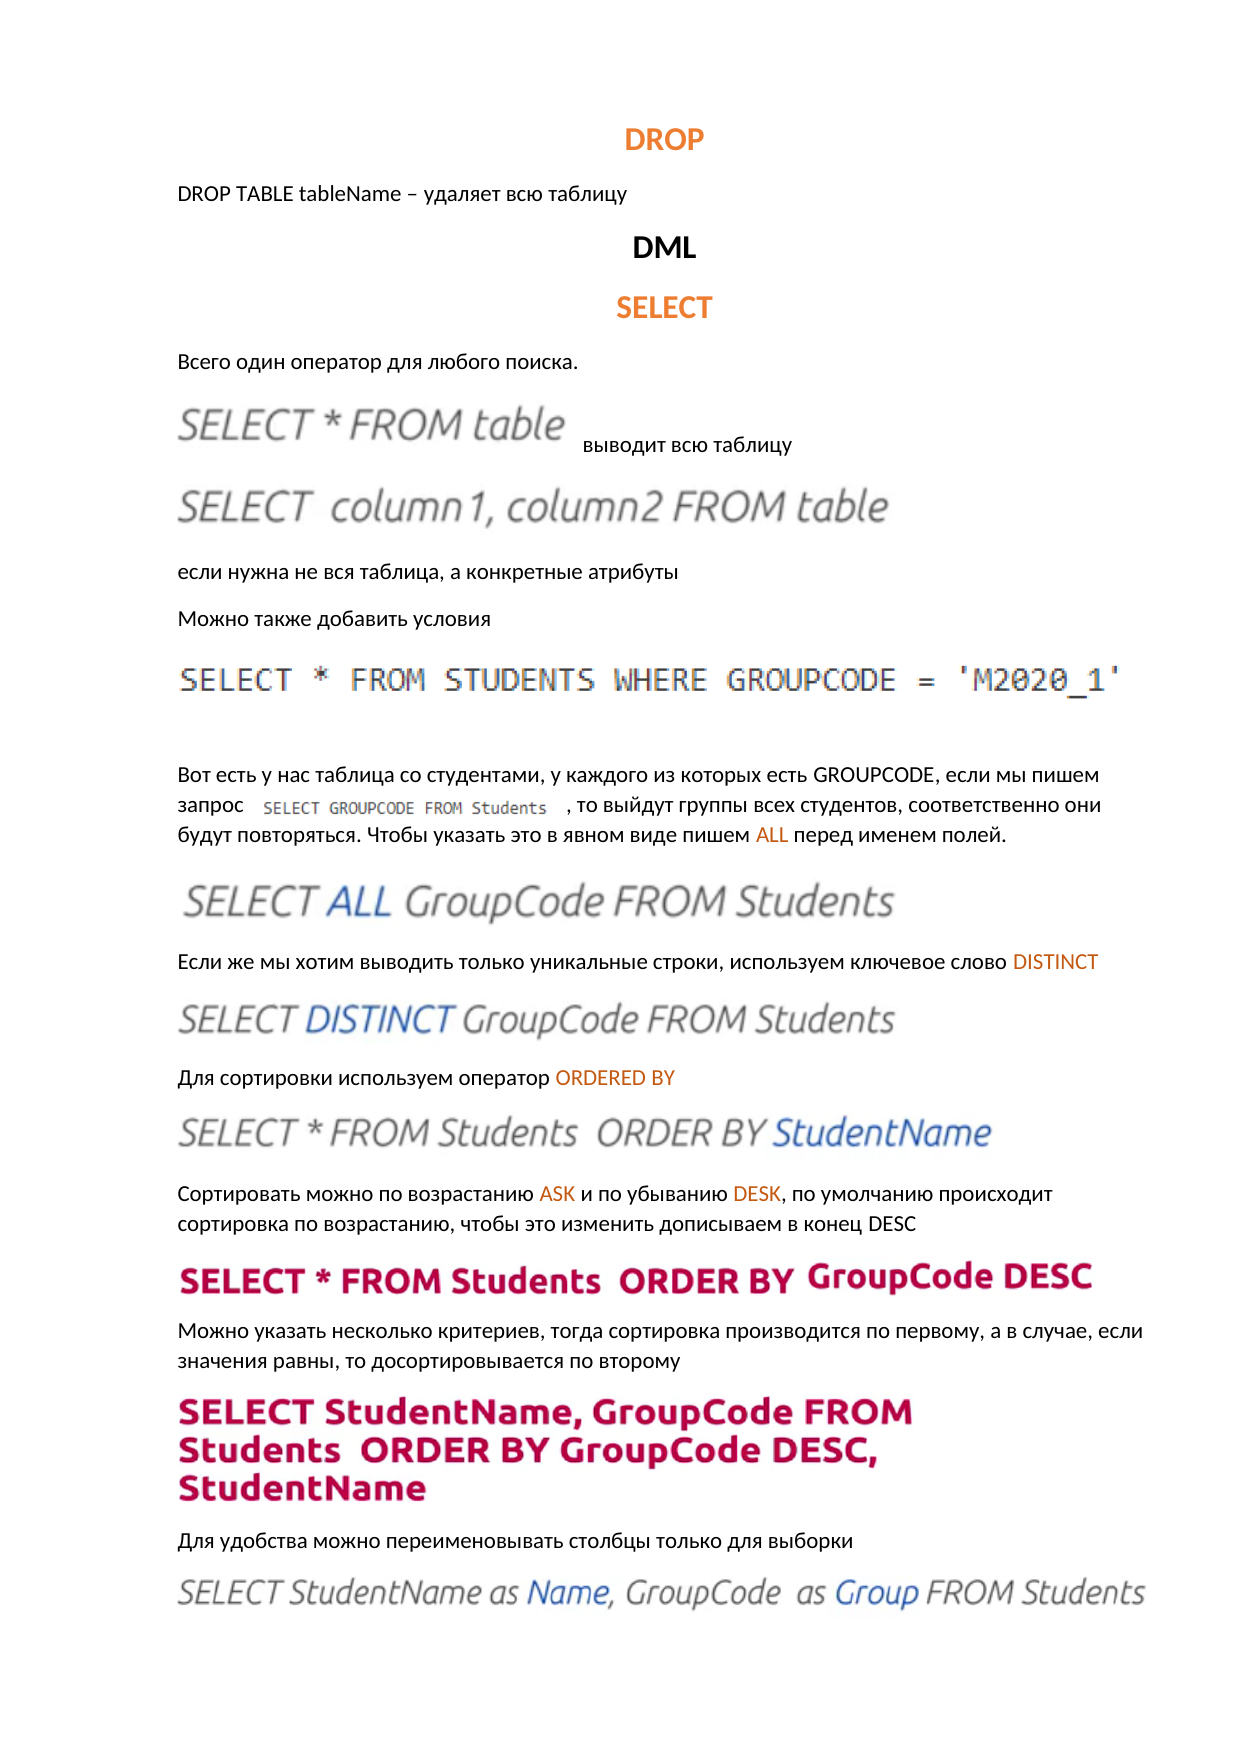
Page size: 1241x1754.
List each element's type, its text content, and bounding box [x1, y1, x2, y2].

picture [177, 651, 1132, 741]
text DML [177, 226, 1152, 266]
text DROP TABLE tableName – удаляет всю таблицу [177, 179, 1152, 207]
text Можно также добавить условия [177, 604, 1152, 632]
text Для удобства можно переименовывать столбцы только для выборки [177, 1527, 1152, 1554]
text Можно указать несколько критериев, тогда сортировка производится по первому, а в случае, если значения равны, то досортировывается по второму [177, 1316, 1152, 1374]
picture [177, 1573, 1152, 1618]
text Сортировать можно по возрастанию ASK и по убыванию DESK, по умолчанию происходит сортировка по возрастанию, чтобы это изменить дописываем в конец DESC [177, 1179, 1152, 1237]
picture [177, 393, 578, 453]
picture [177, 1110, 1000, 1161]
picture [177, 1256, 1096, 1297]
text Всего один оператор для любого поиска. [177, 347, 1152, 375]
text Если же мы хотим выводить только уникальные строки, используем ключевое слово DISTINCT [177, 947, 1152, 975]
picture [177, 867, 903, 929]
picture [177, 477, 904, 538]
picture [262, 797, 547, 819]
text Вот есть у нас таблица со студентами, у каждого из которых есть GROUPCODE, если мы пишем запрос , то выйдут группы всех студентов, соответственно они будут повторяться. Чтобы указать это в явном виде пишем ALL перед именем полей. [177, 760, 1152, 848]
text DROP [177, 118, 1152, 159]
picture [177, 1392, 916, 1508]
text Для сортировки используем оператор ORDERED BY [177, 1063, 1152, 1091]
picture [177, 994, 903, 1045]
text SELECT [177, 286, 1152, 327]
text если нужна не вся таблица, а конкретные атрибуты [177, 557, 1152, 586]
